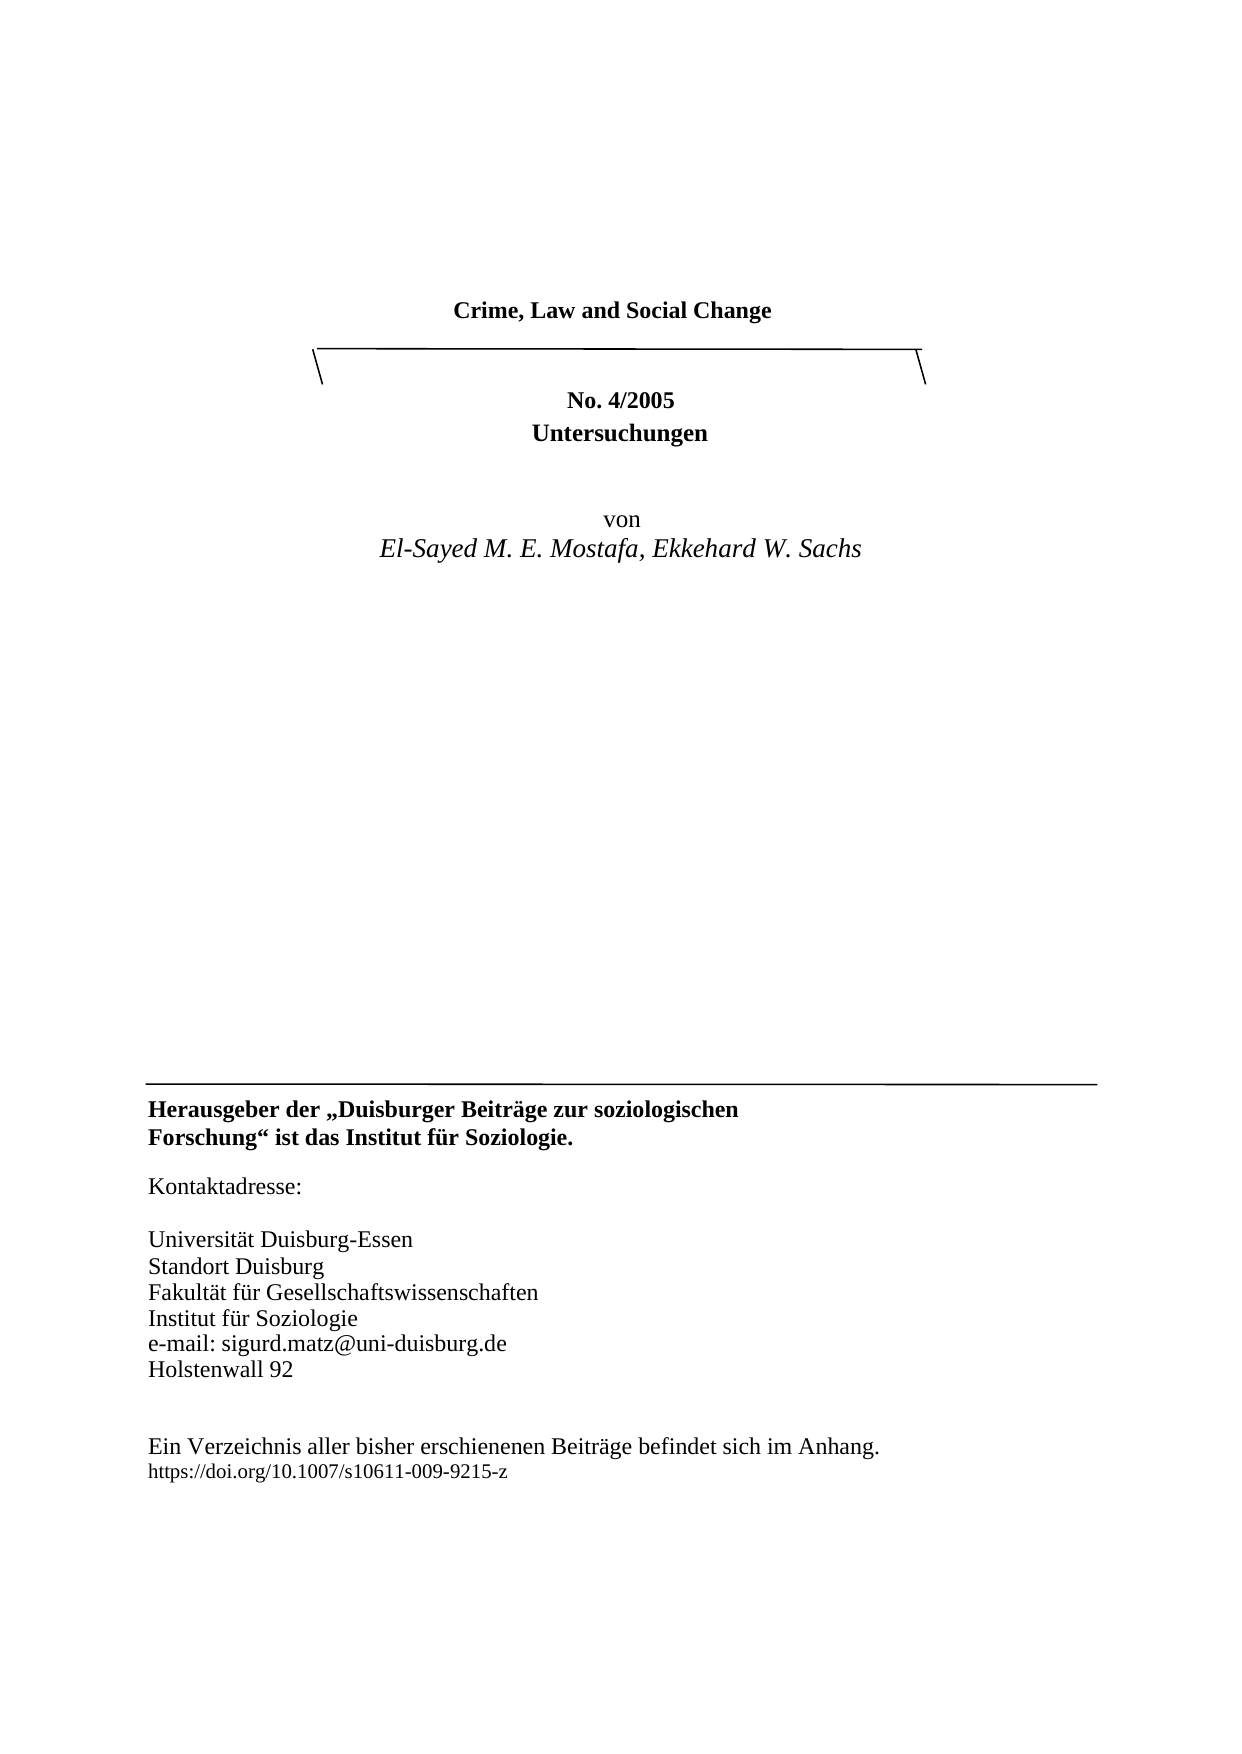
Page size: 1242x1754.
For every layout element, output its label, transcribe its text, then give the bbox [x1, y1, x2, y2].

text Ein Verzeichnis aller bisher erschienenen Beiträge befindet sich im Anhang. [148, 1432, 1092, 1459]
text No. 4/2005 [148, 386, 1094, 414]
text https://doi.org/10.1007/s10611-009-9215-z [148, 1459, 1092, 1483]
text Kontaktadresse: [148, 1172, 1092, 1199]
text e-mail: sigurd.matz@uni-duisburg.de [148, 1332, 1092, 1357]
text Standort Duisburg [148, 1253, 1092, 1280]
text Crime, Law and Social Change [148, 297, 1077, 324]
text Fakultät für Gesellschaftswissenschaften [148, 1280, 1092, 1306]
text von [148, 504, 1096, 533]
text Herausgeber der „Duisburger Beiträge zur soziologischen Forschung“ ist das Institut für Soziologie. [148, 1096, 837, 1150]
text Universität Duisburg-Essen [148, 1225, 1092, 1253]
text Holstenwall 92 [148, 1357, 443, 1383]
text Institut für Soziologie [148, 1306, 1092, 1332]
text El-Sayed M. E. Mostafa, Ekkehard W. Sachs [148, 533, 1094, 564]
text Untersuchungen [148, 418, 1092, 446]
